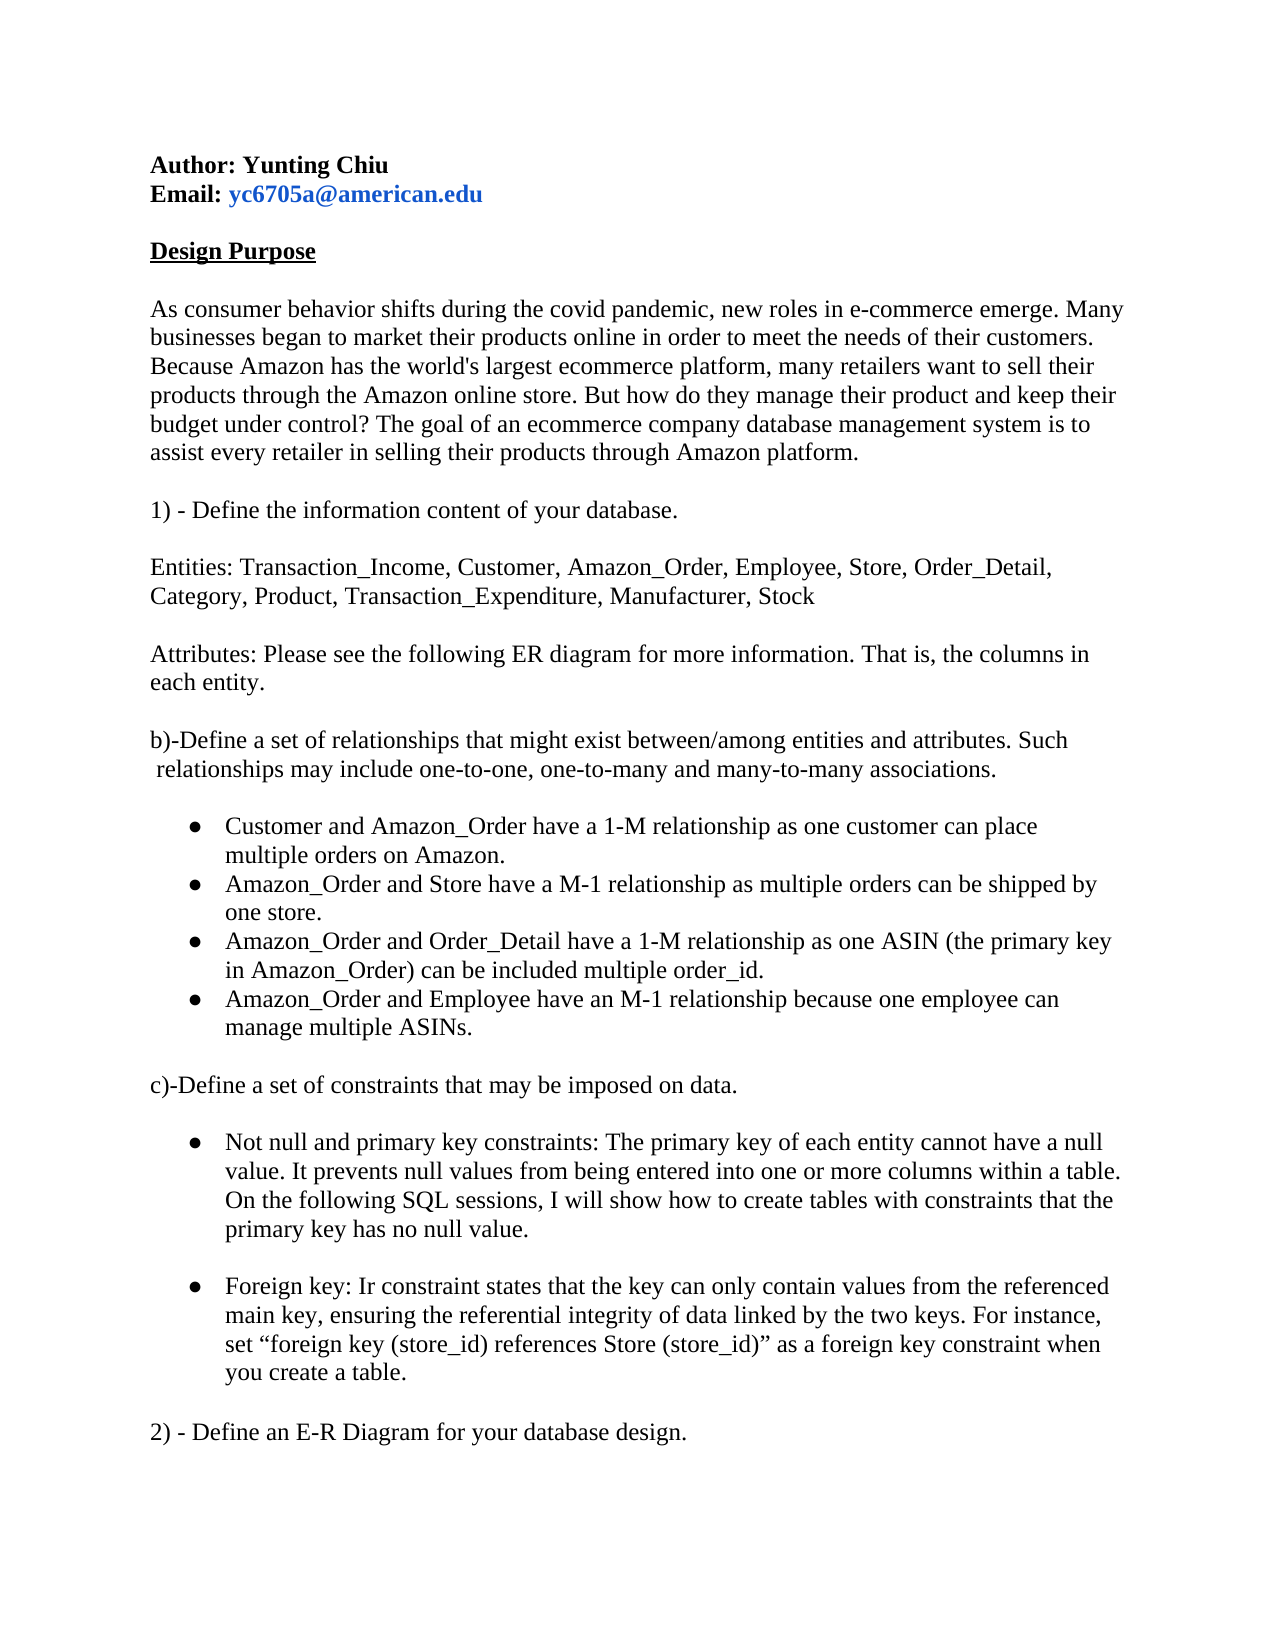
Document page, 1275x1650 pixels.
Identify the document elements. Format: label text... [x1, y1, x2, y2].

text Attributes: Please see the following ER diagram for more information. That is, the columns in each entity. [150, 639, 1125, 696]
text 1) - Define the information content of your database. [150, 495, 1125, 524]
list Not null and primary key constraints: The primary key of each entity cannot have a null value. It prevents null values from being entered into one or more columns within a table. On the following SQL sessions, I will show how to create tables with constraints that the primary key has no null value. [187, 1127, 1125, 1242]
text Email: yc6705a@american.edu [150, 179, 1125, 207]
list Amazon_Order and Employee have an M-1 relationship because one employee can manage multiple ASINs. [187, 984, 1125, 1041]
text Entities: Transaction_Income, Customer, Amazon_Order, Employee, Store, Order_Detail, Category, Product, Transaction_Expenditure, Manufacturer, Stock [150, 552, 1125, 610]
text 2) - Define an E-R Diagram for your database design. [150, 1417, 1125, 1446]
list Amazon_Order and Store have a M-1 relationship as multiple orders can be shipped by one store. [187, 869, 1125, 926]
text relationships may include one-to-one, one-to-many and many-to-many associations. [150, 754, 1125, 782]
list Foreign key: Ir constraint states that the key can only contain values from the referenced main key, ensuring the referential integrity of data linked by the two keys. For instance, set “foreign key (store_id) references Store (store_id)” as a foreign key constraint when you create a table. [187, 1271, 1125, 1386]
text Author: Yunting Chiu [150, 150, 1125, 179]
text c)-Define a set of constraints that may be imposed on data. [150, 1070, 1125, 1099]
text b)-Define a set of relationships that might exist between/among entities and attributes. Such [150, 725, 1125, 754]
list Amazon_Order and Order_Detail have a 1-M relationship as one ASIN (the primary key in Amazon_Order) can be included multiple order_id. [187, 926, 1125, 984]
text Design Purpose [150, 236, 1125, 265]
text As consumer behavior shifts during the covid pandemic, new roles in e-commerce emerge. Many businesses began to market their products online in order to meet the needs of their customers. Because Amazon has the world's largest ecommerce platform, many retailers want to sell their products through the Amazon online store. But how do they manage their product and keep their budget under control? The goal of an ecommerce company database management system is to assist every retailer in selling their products through Amazon platform. [150, 294, 1125, 466]
list Customer and Amazon_Order have a 1-M relationship as one customer can place multiple orders on Amazon. [187, 811, 1125, 869]
